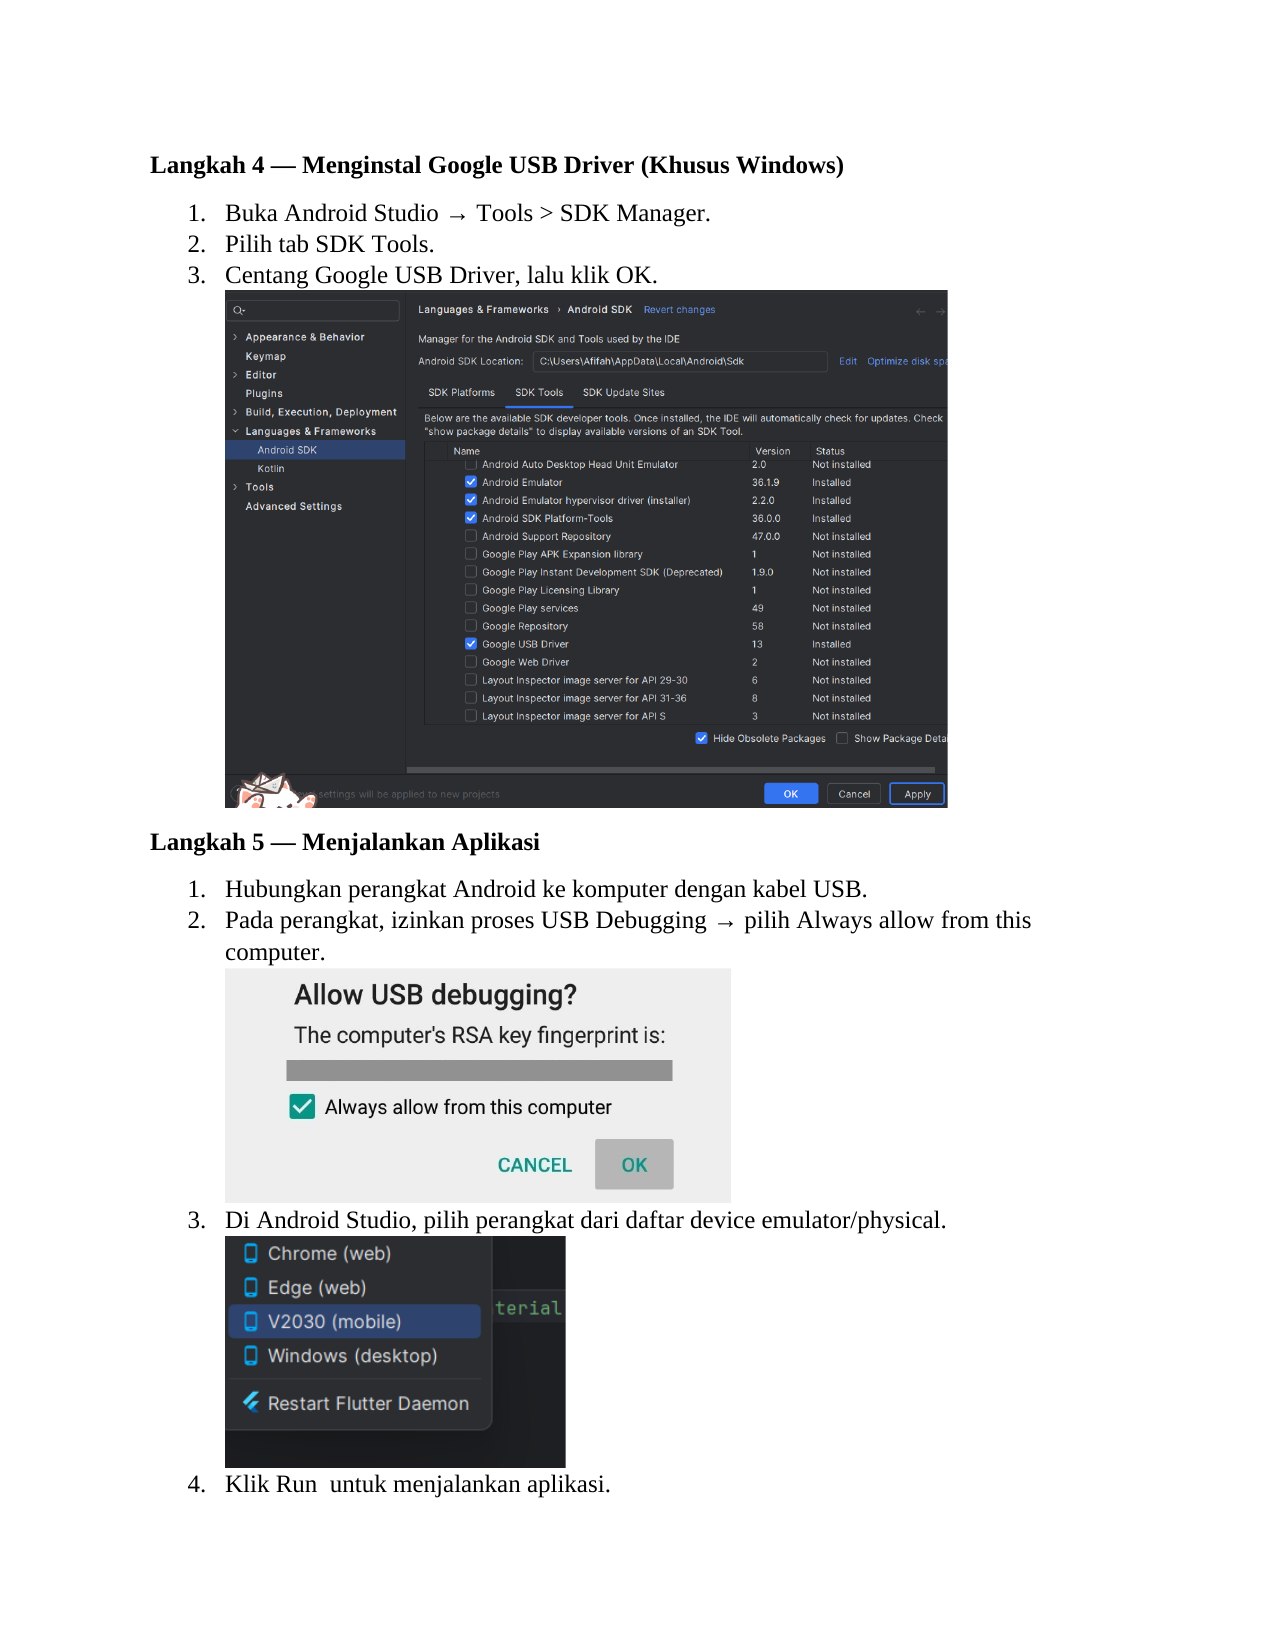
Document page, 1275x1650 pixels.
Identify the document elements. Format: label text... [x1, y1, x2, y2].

text Langkah 5 — Menjalankan Aplikasi [150, 827, 1125, 856]
list Klik Run untuk menjalankan aplikasi. [187, 1469, 1125, 1498]
list Pada perangkat, izinkan proses USB Debugging → pilih Always allow from this computer. [187, 906, 1125, 965]
list Centang Google USB Driver, lalu klik OK. [187, 260, 1125, 288]
list Hubungkan perangkat Android ke komputer dengan kabel USB. [187, 874, 1125, 903]
text Langkah 4 — Menginstal Google USB Driver (Khusus Windows) [150, 150, 1125, 179]
list Di Android Studio, pilih perangkat dari daftar device emulator/physical. [187, 1205, 1125, 1234]
picture [225, 967, 732, 1203]
list Buka Android Studio → Tools > SDK Manager. [187, 198, 1125, 226]
picture [225, 290, 948, 808]
list Pilih tab SDK Tools. [187, 229, 1125, 257]
picture [225, 1236, 566, 1468]
